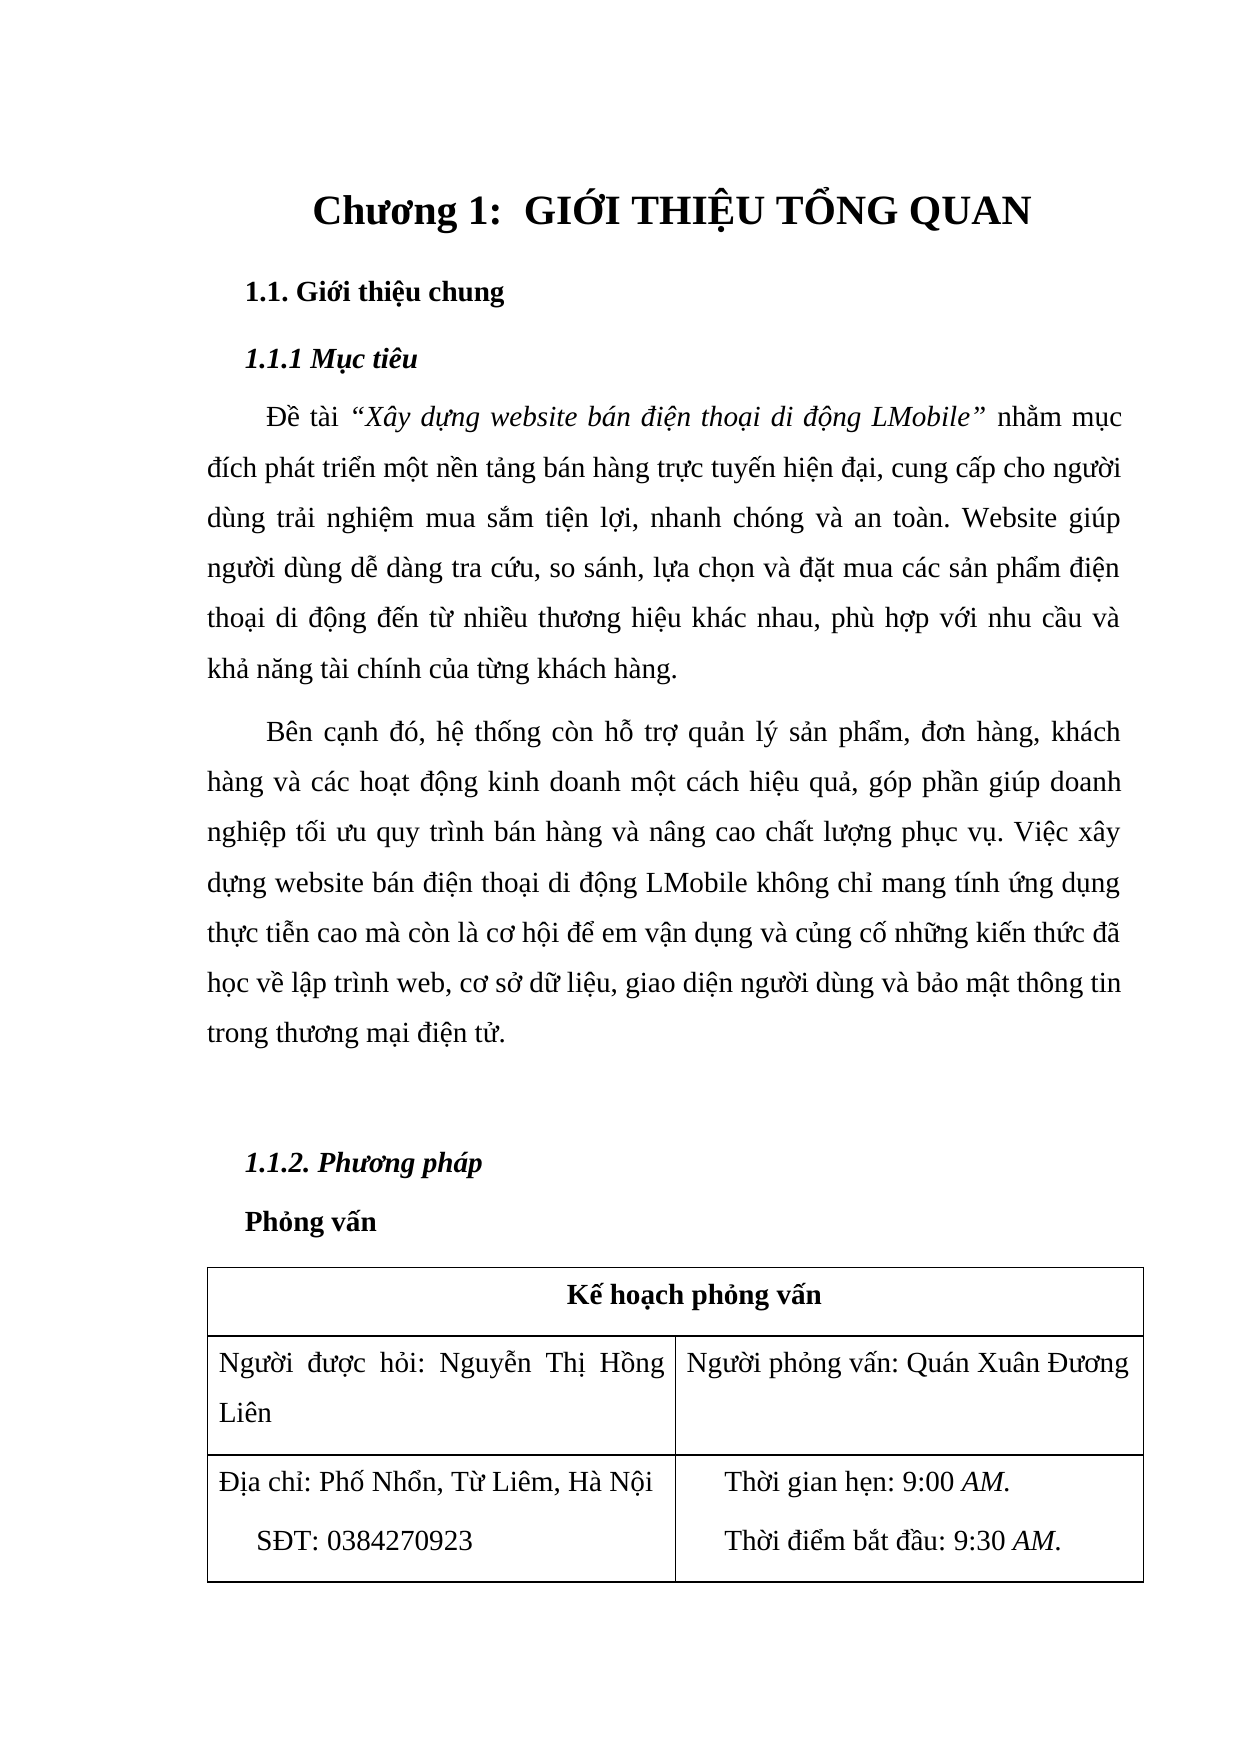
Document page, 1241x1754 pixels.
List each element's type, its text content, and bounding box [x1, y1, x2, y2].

table_cell Thời gian hẹn: 9:00 AM. Thời điểm bắt đầu: 9:30 AM. Thời điểm kết thúc: 10:30 AM. [676, 1456, 1143, 1581]
table_header Kế hoạch phỏng vấn [208, 1268, 1143, 1335]
subtitle Chương 1: GIỚI THIỆU TỔNG QUAN [207, 185, 1122, 233]
subtitle 1.1. Giới thiệu chung [207, 274, 1122, 307]
text Phỏng vấn [207, 1204, 1122, 1238]
subtitle 1.1.2. Phương pháp [207, 1145, 1122, 1179]
text Đề tài “Xây dựng website bán điện thoại di động LMobile” nhằm mục đích phát triển một nền tảng bán hàng trực tuyến hiện đại, cung cấp cho người dùng trải nghiệm mua sắm tiện lợi, nhanh chóng và an toàn. Website giúp người dùng dễ dàng tra cứu, so sánh, lựa chọn và đặt mua các sản phẩm điện thoại di động đến từ nhiều thương hiệu khác nhau, phù hợp với nhu cầu và khả năng tài chính của từng khách hàng. [207, 399, 1122, 684]
table_cell Địa chỉ: Phố Nhổn, Từ Liêm, Hà Nội SĐT: 0384270923 [208, 1456, 675, 1581]
text Bên cạnh đó, hệ thống còn hỗ trợ quản lý sản phẩm, đơn hàng, khách hàng và các hoạt động kinh doanh một cách hiệu quả, góp phần giúp doanh nghiệp tối ưu quy trình bán hàng và nâng cao chất lượng phục vụ. Việc xây dựng website bán điện thoại di động LMobile không chỉ mang tính ứng dụng thực tiễn cao mà còn là cơ hội để em vận dụng và củng cố những kiến thức đã học về lập trình web, cơ sở dữ liệu, giao diện người dùng và bảo mật thông tin trong thương mại điện tử. [207, 714, 1122, 1049]
subtitle 1.1.1 Mục tiêu [207, 341, 1122, 374]
table_cell Người được hỏi: Nguyễn Thị Hồng Liên [208, 1337, 675, 1454]
table_cell Người phỏng vấn: Quán Xuân Đương [676, 1337, 1143, 1454]
